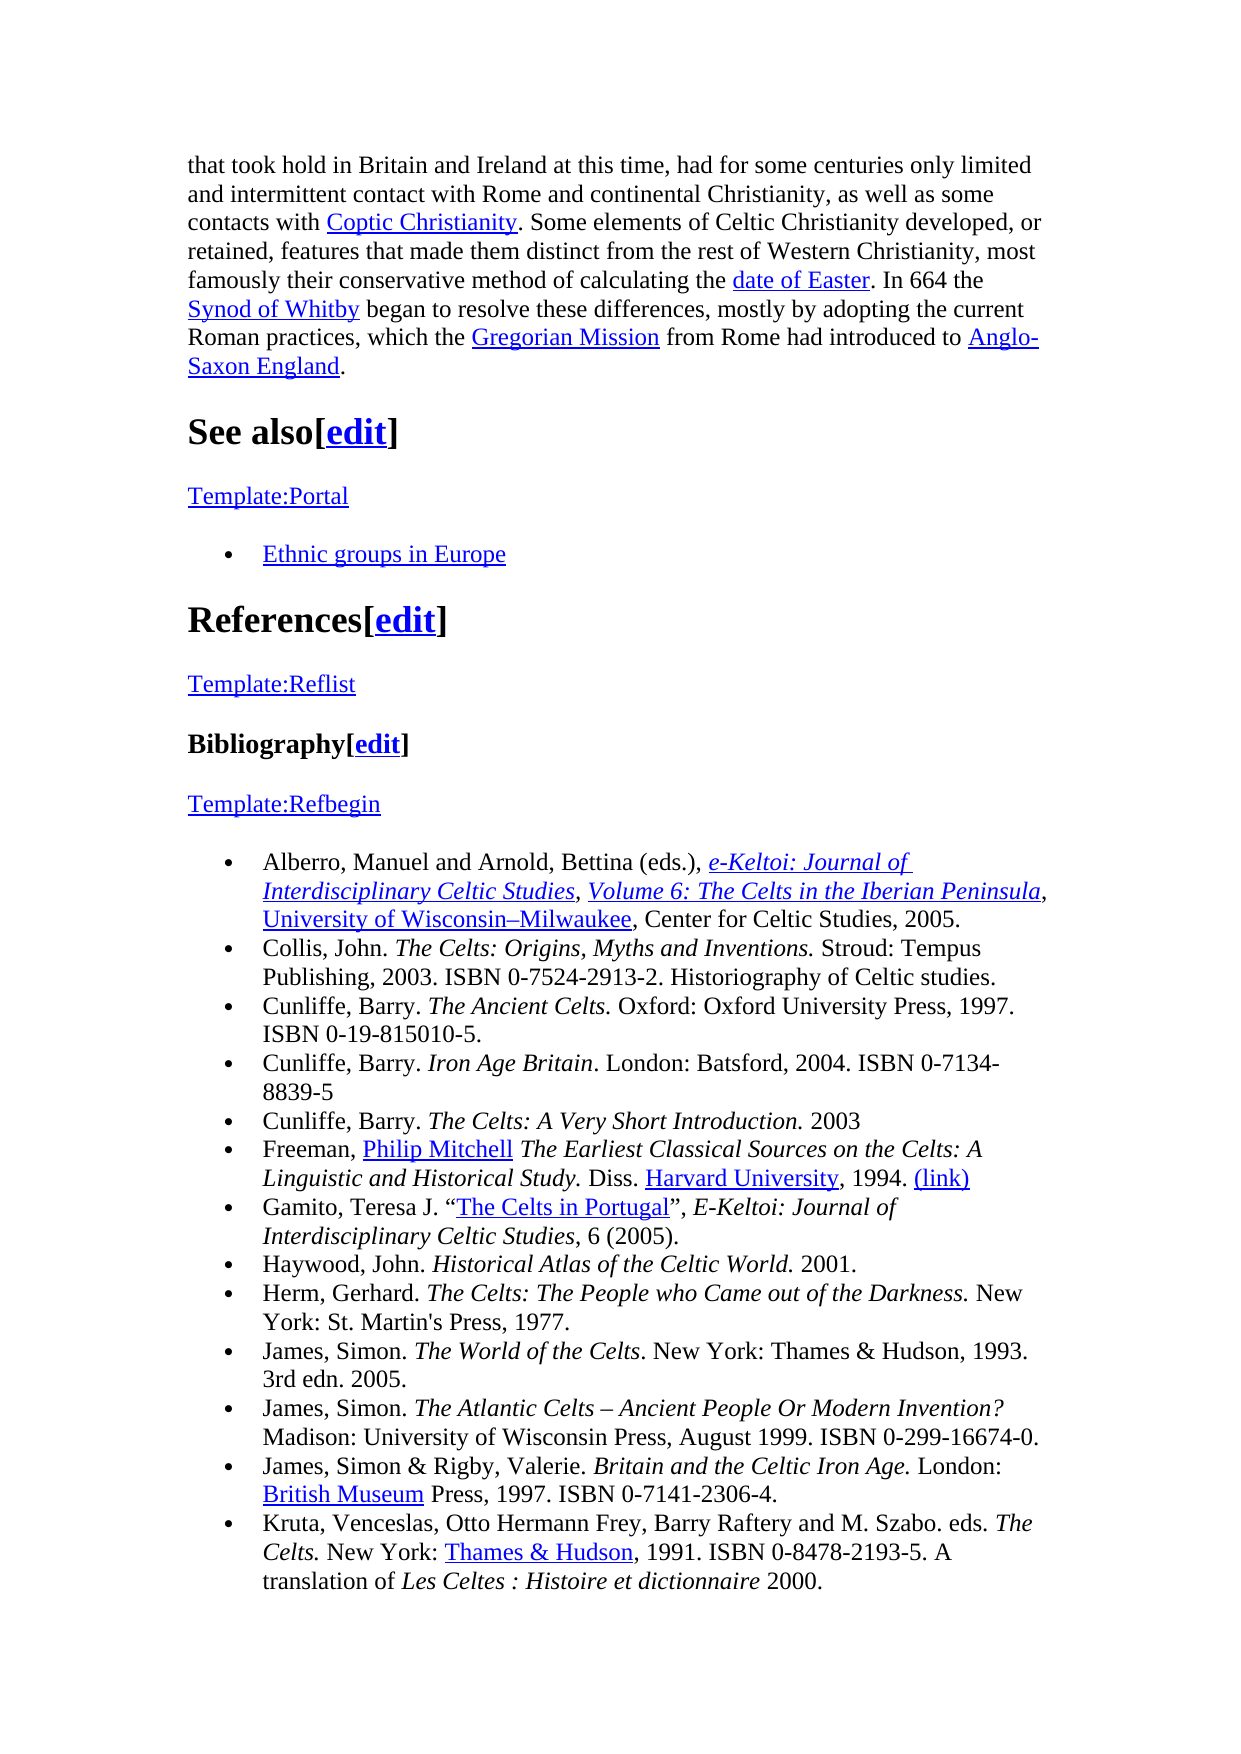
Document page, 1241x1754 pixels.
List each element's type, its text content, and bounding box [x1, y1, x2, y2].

list Cunliffe, Barry. Iron Age Britain. London: Batsford, 2004. ISBN 0-7134-8839-5 [225, 1048, 1053, 1106]
text Template:Reflist [187, 669, 1053, 698]
list Herm, Gerhard. The Celts: The People who Came out of the Darkness. New York: St. Martin's Press, 1977. [225, 1278, 1053, 1336]
list Haywood, John. Historical Atlas of the Celtic World. 2001. [225, 1249, 1053, 1278]
subtitle Bibliography[edit] [187, 727, 1053, 760]
list James, Simon. The World of the Celts. New York: Thames & Hudson, 1993. 3rd edn. 2005. [225, 1336, 1053, 1393]
subtitle See also[edit] [187, 409, 1053, 452]
subtitle References[edit] [187, 597, 1053, 640]
list Freeman, Philip Mitchell The Earliest Classical Sources on the Celts: A Linguistic and Historical Study. Diss. Harvard University, 1994. (link) [225, 1134, 1053, 1192]
list Cunliffe, Barry. The Celts: A Very Short Introduction. 2003 [225, 1106, 1053, 1134]
text Template:Portal [187, 481, 1053, 510]
list Collis, John. The Celts: Origins, Myths and Inventions. Stroud: Tempus Publishing, 2003. ISBN 0-7524-2913-2. Historiography of Celtic studies. [225, 933, 1053, 991]
list Cunliffe, Barry. The Ancient Celts. Oxford: Oxford University Press, 1997. ISBN 0-19-815010-5. [225, 991, 1053, 1048]
list James, Simon & Rigby, Valerie. Britain and the Celtic Iron Age. London: British Museum Press, 1997. ISBN 0-7141-2306-4. [225, 1451, 1053, 1508]
list Gamito, Teresa J. “The Celts in Portugal”, E-Keltoi: Journal of Interdisciplinary Celtic Studies, 6 (2005). [225, 1192, 1053, 1249]
text Template:Refbegin [187, 789, 1053, 818]
list James, Simon. The Atlantic Celts – Ancient People Or Modern Invention? Madison: University of Wisconsin Press, August 1999. ISBN 0-299-16674-0. [225, 1393, 1053, 1451]
list Alberro, Manuel and Arnold, Bettina (eds.), e-Keltoi: Journal of Interdisciplinary Celtic Studies, Volume 6: The Celts in the Iberian Peninsula, University of Wisconsin–Milwaukee, Center for Celtic Studies, 2005. [225, 847, 1053, 933]
list Ethnic groups in Europe [225, 539, 1053, 568]
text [187, 150, 1053, 380]
list Kruta, Venceslas, Otto Hermann Frey, Barry Raftery and M. Szabo. eds. The Celts. New York: Thames & Hudson, 1991. ISBN 0-8478-2193-5. A translation of Les Celtes : Histoire et dictionnaire 2000. [225, 1508, 1053, 1594]
